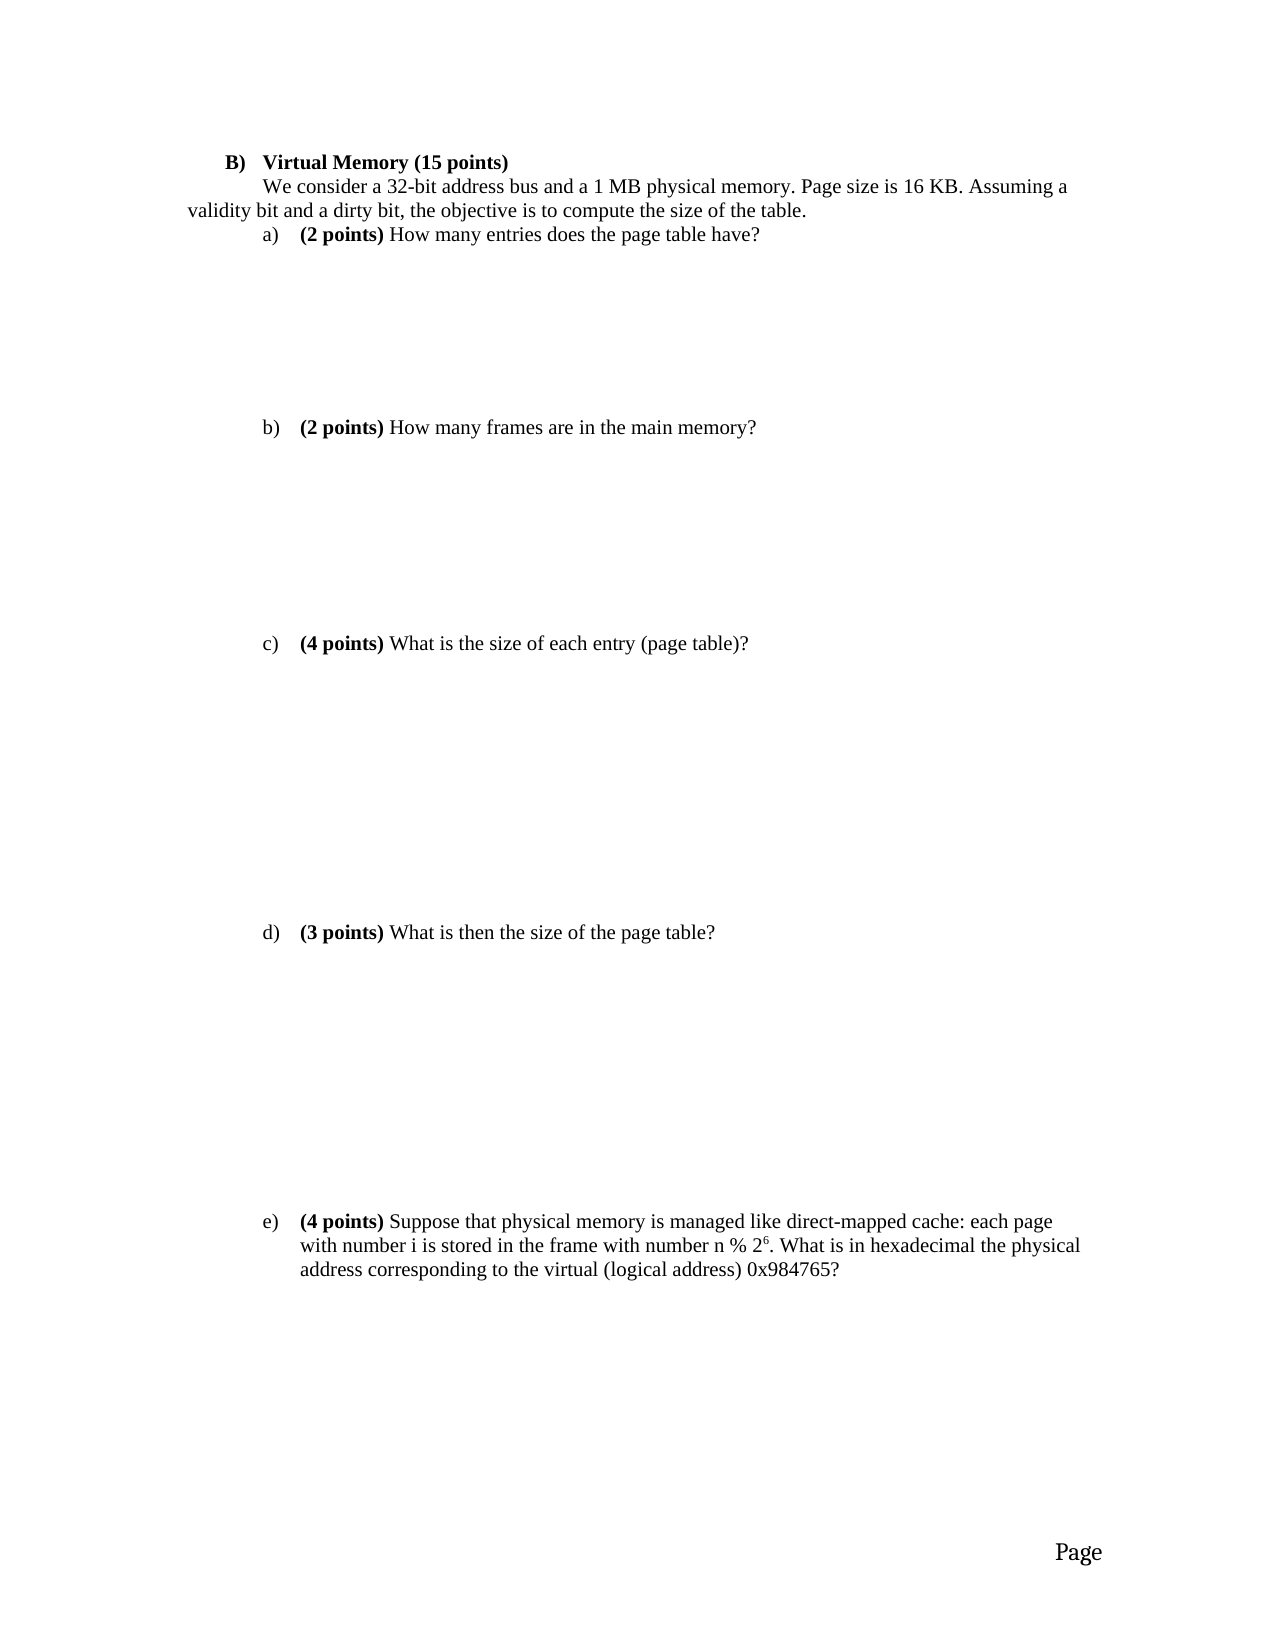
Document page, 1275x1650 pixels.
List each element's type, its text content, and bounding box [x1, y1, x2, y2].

list (4 points) Suppose that physical memory is managed like direct-mapped cache: each page with number i is stored in the frame with number n % 26. What is in hexadecimal the physical address corresponding to the virtual (logical address) 0x984765? [262, 1209, 1087, 1281]
list (4 points) What is the size of each entry (page table)? [262, 631, 1087, 655]
list Virtual Memory (15 points) [225, 150, 1087, 174]
list (2 points) How many entries does the page table have? [262, 222, 1087, 246]
list (2 points) How many frames are in the main memory? [262, 415, 1087, 439]
text We consider a 32-bit address bus and a 1 MB physical memory. Page size is 16 KB. Assuming a validity bit and a dirty bit, the objective is to compute the size of the table. [187, 174, 1087, 222]
list (3 points) What is then the size of the page table? [262, 920, 1087, 944]
